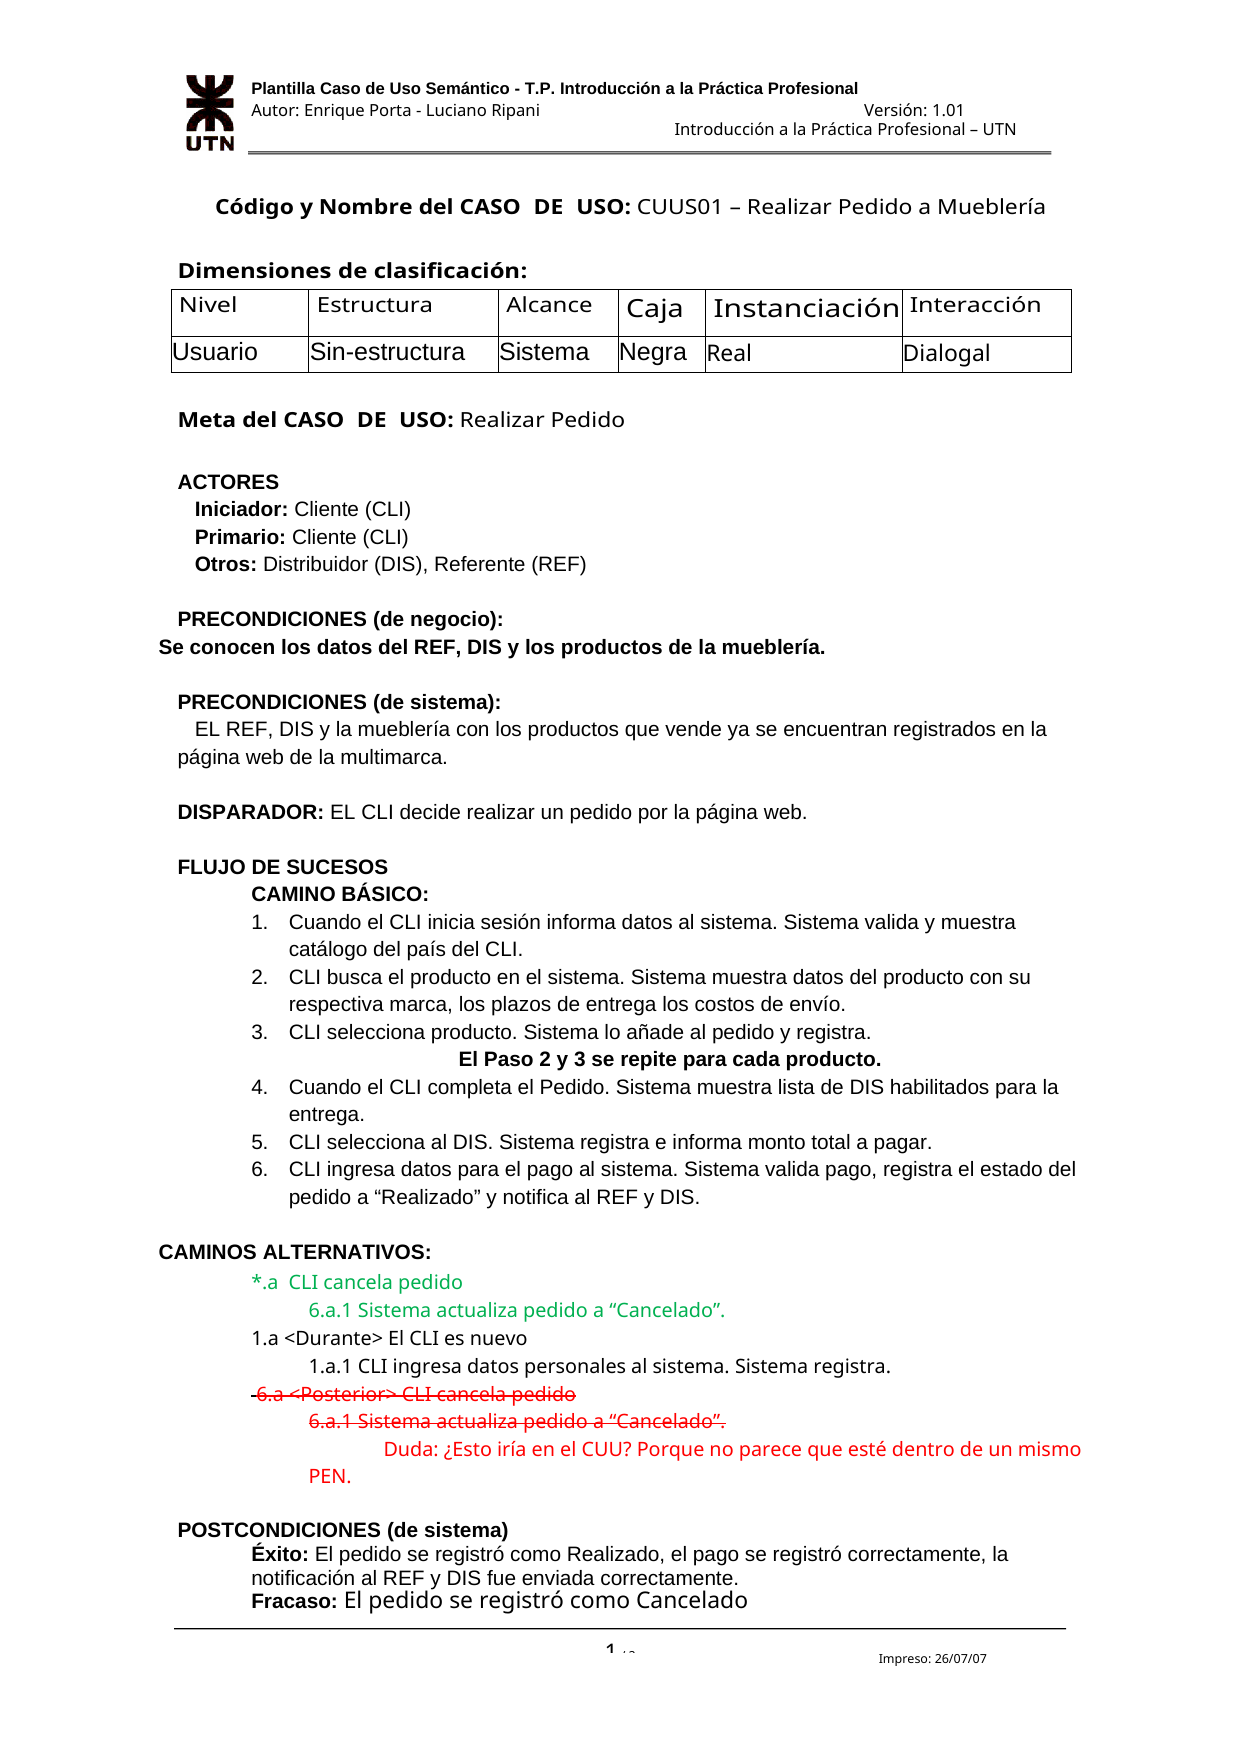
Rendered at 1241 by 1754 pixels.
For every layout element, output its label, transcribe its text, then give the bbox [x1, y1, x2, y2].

text Duda: ¿Esto iría en el CUU? Porque no parece que esté dentro de un mismo PEN. [308, 1436, 1084, 1490]
subtitle Éxito: El pedido se registró como Realizado, el pago se registró correctamente, la notificación al REF y DIS fue enviada correctamente. [177, 1542, 1119, 1590]
table_header Interacción [903, 290, 1071, 336]
text Primario: Cliente (CLI) [177, 524, 1084, 548]
text 6.a <Posterior> CLI cancela pedido [233, 1380, 1084, 1407]
table_cell Sistema [499, 337, 618, 372]
text Fracaso: El pedido se registró como Cancelado [251, 1590, 1084, 1613]
table_cell Real [706, 337, 902, 372]
text Meta del CASO DE USO: Realizar Pedido [177, 405, 1084, 433]
picture [186, 75, 234, 151]
subtitle CLI selecciona al DIS. Sistema registra e informa monto total a pagar. [251, 1130, 1084, 1154]
table_cell Usuario [172, 337, 308, 372]
subtitle DISPARADOR: EL CLI decide realizar un pedido por la página web. [177, 800, 838, 824]
subtitle EL REF, DIS y la mueblería con los productos que vende ya se encuentran registrados en la página web de la multimarca. [177, 717, 1074, 769]
subtitle CLI busca el producto en el sistema. Sistema muestra datos del producto con su respectiva marca, los plazos de entrega los costos de envío. [251, 965, 1084, 1016]
text FLUJO DE SUCESOS [177, 855, 1084, 879]
text 6.a.1 Sistema actualiza pedido a “Cancelado”. [233, 1408, 1084, 1435]
text 1.a.1 CLI ingresa datos personales al sistema. Sistema registra. [233, 1352, 1084, 1379]
text Código y Nombre del CASO DE USO: CUUS01 – Realizar Pedido a Mueblería [177, 192, 1084, 220]
subtitle ACTORES [177, 469, 1084, 493]
subtitle POSTCONDICIONES (de sistema) [177, 1518, 1119, 1542]
text PRECONDICIONES (de sistema): [177, 690, 503, 714]
table_cell Sin-estructura [309, 337, 498, 372]
subtitle CLI ingresa datos para el pago al sistema. Sistema valida pago, registra el estado del pedido a “Realizado” y notifica al REF y DIS. [251, 1157, 1084, 1209]
table_cell Negra [619, 337, 705, 372]
subtitle El Paso 2 y 3 se repite para cada producto. [438, 1047, 1084, 1071]
table_header Nivel [172, 290, 308, 336]
text 6.a.1 Sistema actualiza pedido a “Cancelado”. [233, 1296, 1084, 1323]
subtitle Iniciador: Cliente (CLI) [177, 497, 1084, 521]
text Se conocen los datos del REF, DIS y los productos de la mueblería. [158, 635, 1084, 659]
table_header Instanciación [706, 290, 902, 336]
subtitle Cuando el CLI completa el Pedido. Sistema muestra lista de DIS habilitados para la entrega. [251, 1075, 1084, 1126]
text Otros: Distribuidor (DIS), Referente (REF) [177, 552, 1084, 576]
table_cell Dialogal [903, 337, 1071, 372]
table_header Caja [619, 290, 705, 336]
subtitle Cuando el CLI inicia sesión informa datos al sistema. Sistema valida y muestra catálogo del país del CLI. [251, 910, 1084, 961]
text CAMINOS ALTERNATIVOS: [158, 1240, 1084, 1264]
subtitle CLI selecciona producto. Sistema lo añade al pedido y registra. [251, 1020, 1084, 1044]
subtitle CAMINO BÁSICO: [251, 882, 1084, 906]
text *.a CLI cancela pedido [233, 1268, 1084, 1295]
text 1.a <Durante> El CLI es nuevo [233, 1324, 1084, 1351]
table_header Alcance [499, 290, 618, 336]
text Dimensiones de clasificación: [177, 257, 1084, 285]
subtitle PRECONDICIONES (de negocio): [177, 607, 1084, 631]
table_header Estructura [309, 290, 498, 336]
